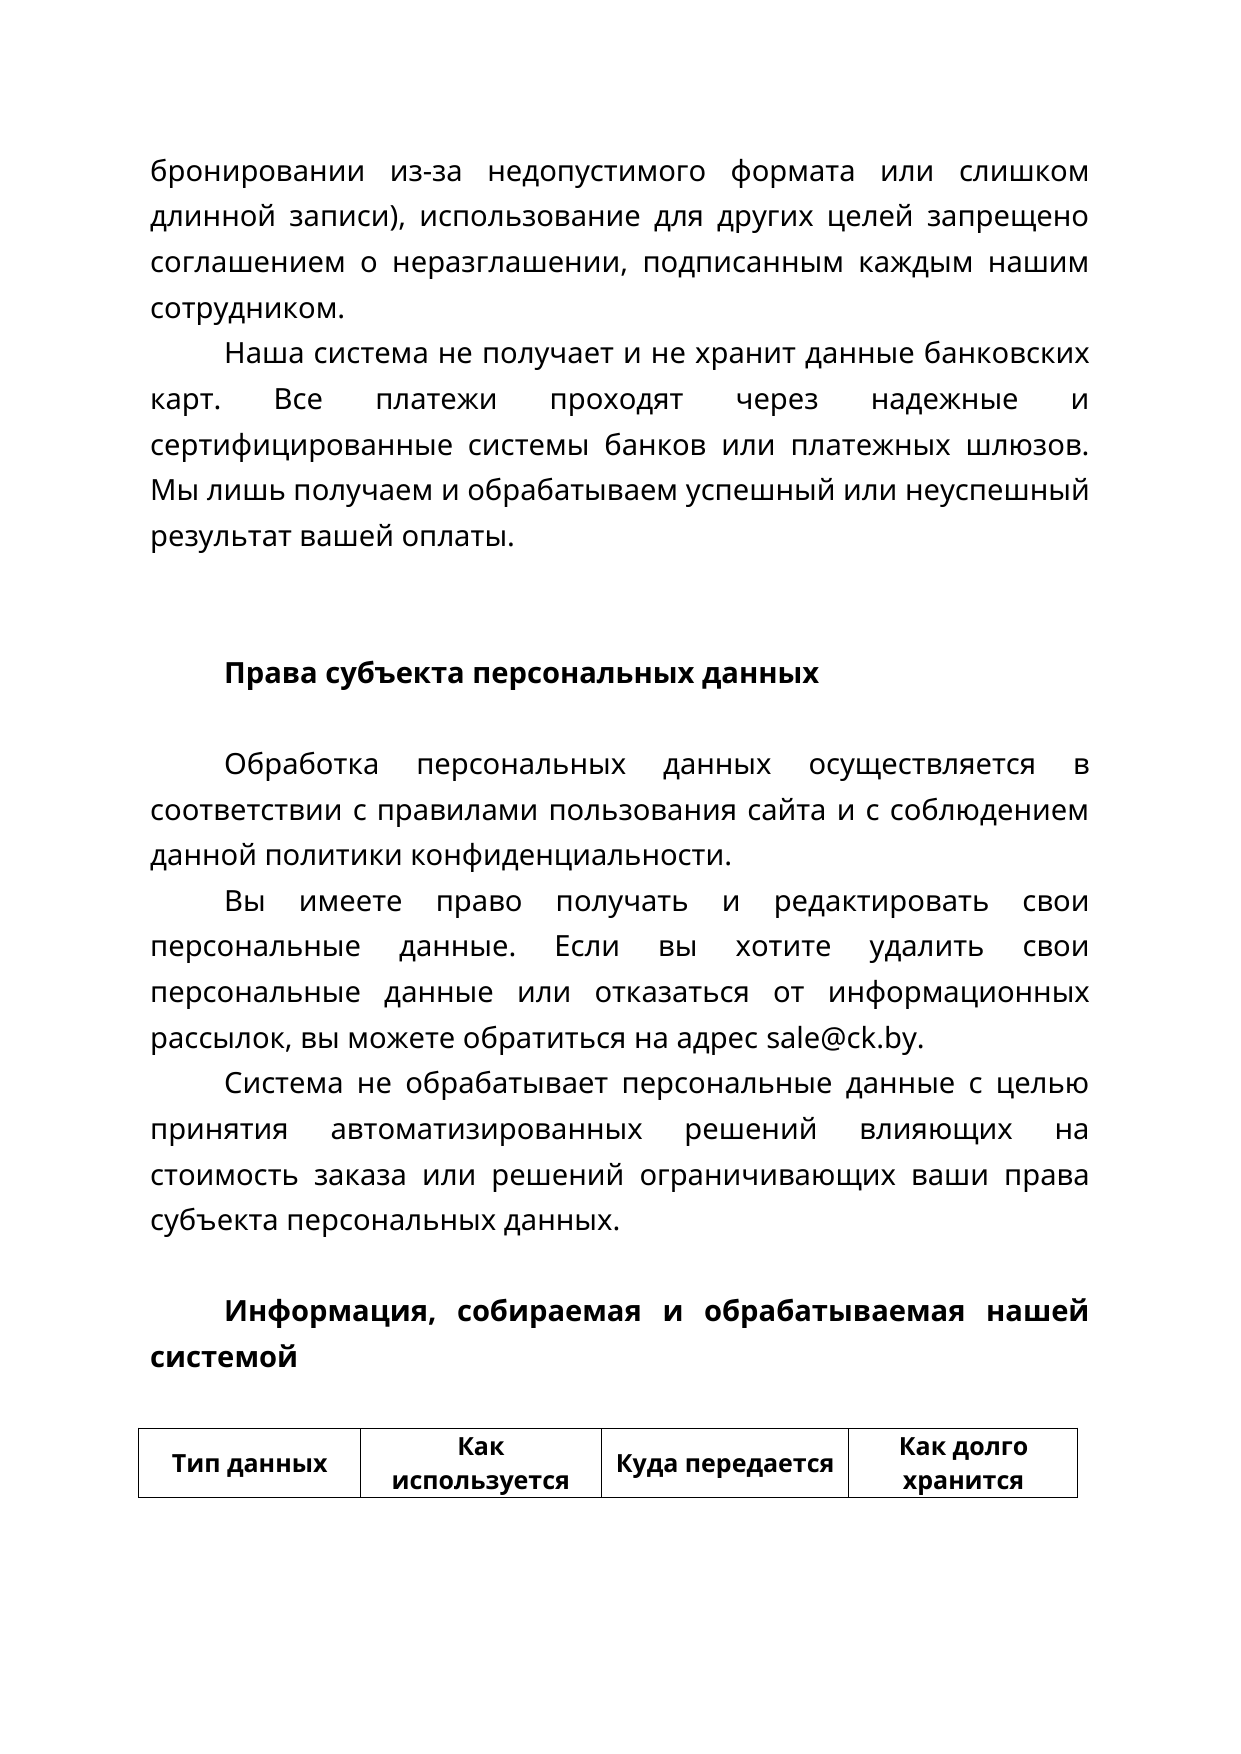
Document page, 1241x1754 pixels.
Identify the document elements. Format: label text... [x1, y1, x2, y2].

table_header Тип данных [139, 1429, 360, 1497]
text Информация, собираемая и обрабатываемая нашей системой [150, 1291, 1090, 1376]
text Права субъекта персональных данных [150, 652, 1090, 692]
table_header Куда передается [602, 1429, 848, 1497]
text Наша система не получает и не хранит данные банковских карт. Все платежи проходят через надежные и сертифицированные системы банков или платежных шлюзов. Мы лишь получаем и обрабатываем успешный или неуспешный результат вашей оплаты. [150, 332, 1090, 555]
table_header Как используется [361, 1429, 601, 1497]
text Обработка персональных данных осуществляется в соответствии с правилами пользования сайта и с соблюдением данной политики конфиденциальности. [150, 743, 1090, 874]
table_header Как долго хранится [849, 1429, 1077, 1497]
text Система не обрабатывает персональные данные с целью принятия автоматизированных решений влияющих на стоимость заказа или решений ограничивающих ваши права субъекта персональных данных. [150, 1062, 1090, 1239]
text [150, 150, 1090, 327]
text Вы имеете право получать и редактировать свои персональные данные. Если вы хотите удалить свои персональные данные или отказаться от информационных рассылок, вы можете обратиться на адрес sale@ck.by. [150, 880, 1090, 1057]
